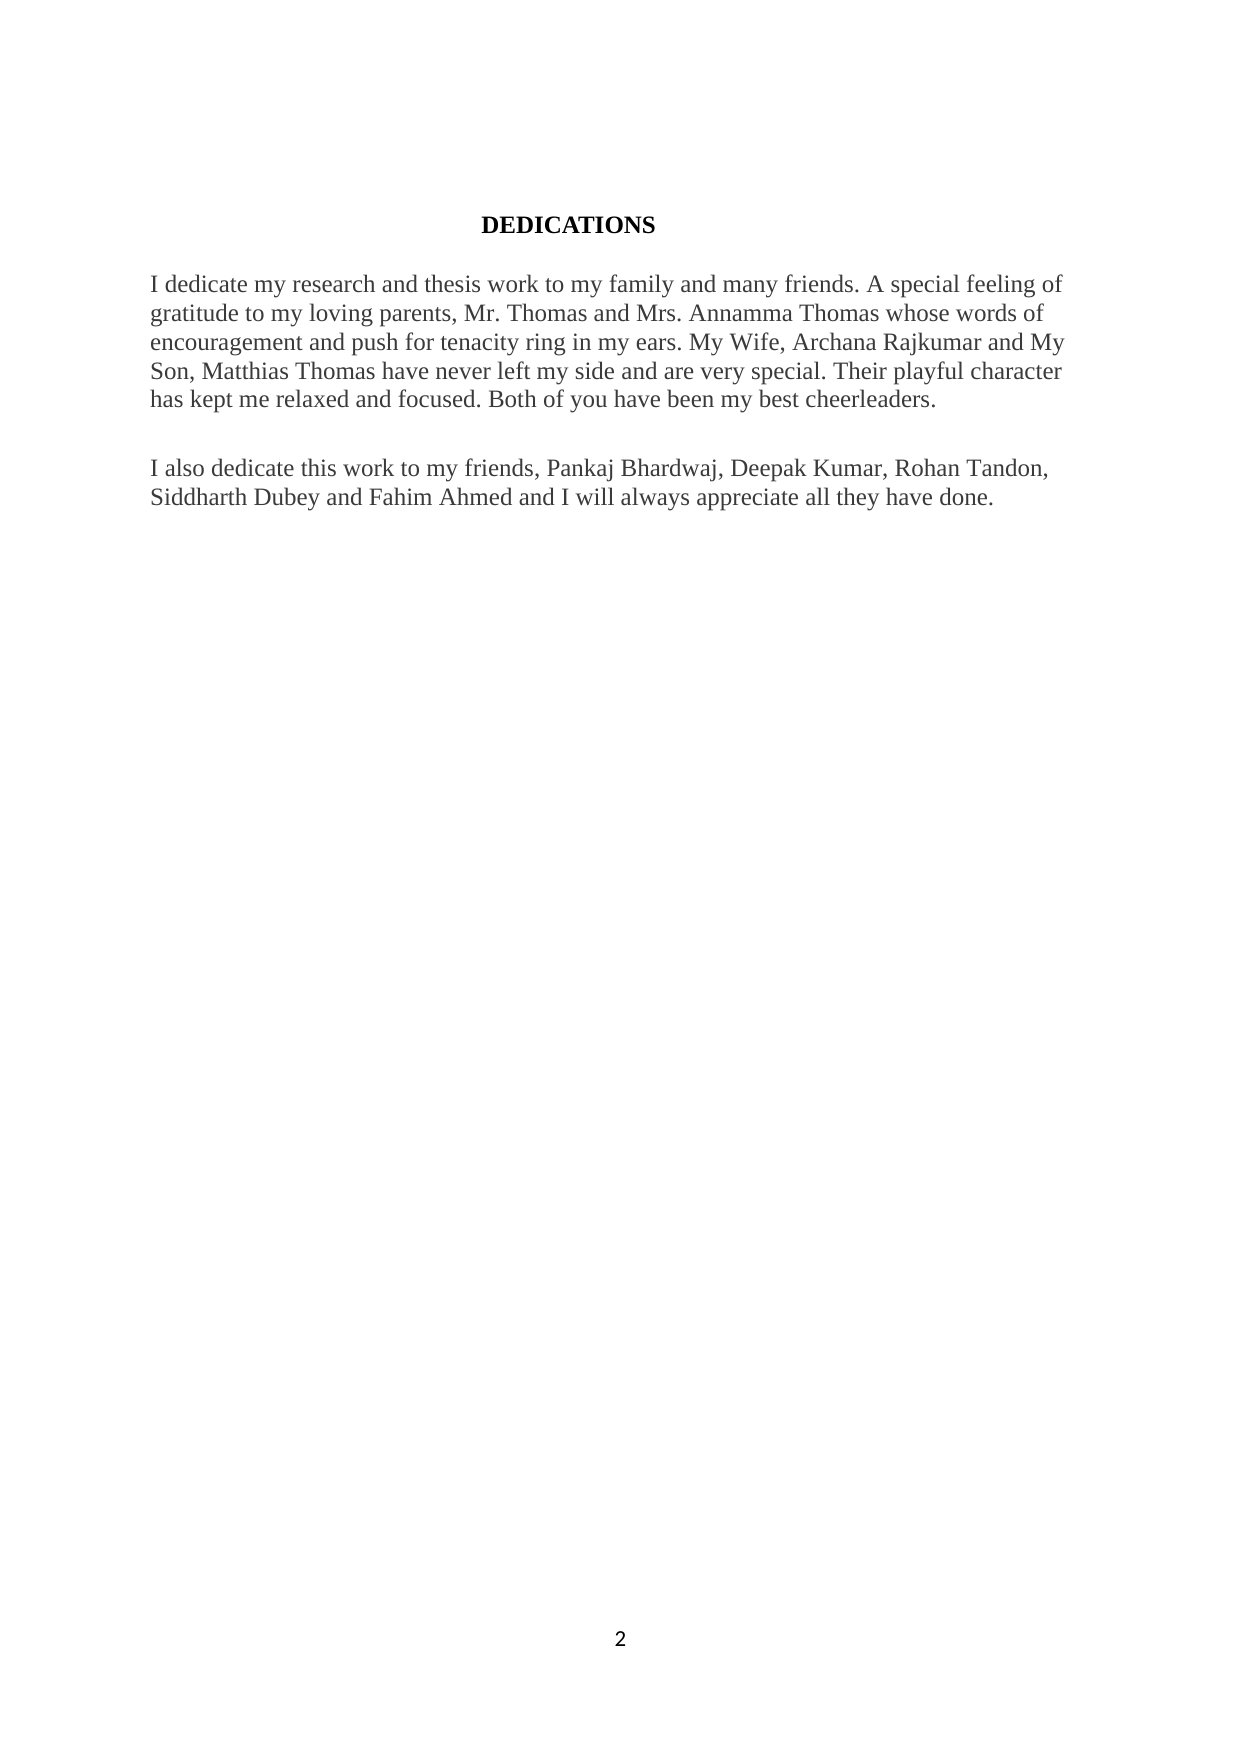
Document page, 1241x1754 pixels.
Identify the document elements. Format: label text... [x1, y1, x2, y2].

text I also dedicate this work to my friends, Pankaj Bhardwaj, Deepak Kumar, Rohan Tandon, Siddharth Dubey and Fahim Ahmed and I will always appreciate all they have done. [150, 453, 1090, 511]
text DEDICATIONS [150, 210, 1090, 238]
text I dedicate my research and thesis work to my family and many friends. A special feeling of gratitude to my loving parents, Mr. Thomas and Mrs. Annamma Thomas whose words of encouragement and push for tenacity ring in my ears. My Wife, Archana Rajkumar and My Son, Matthias Thomas have never left my side and are very special. Their playful character has kept me relaxed and focused. Both of you have been my best cheerleaders. [150, 269, 1090, 413]
